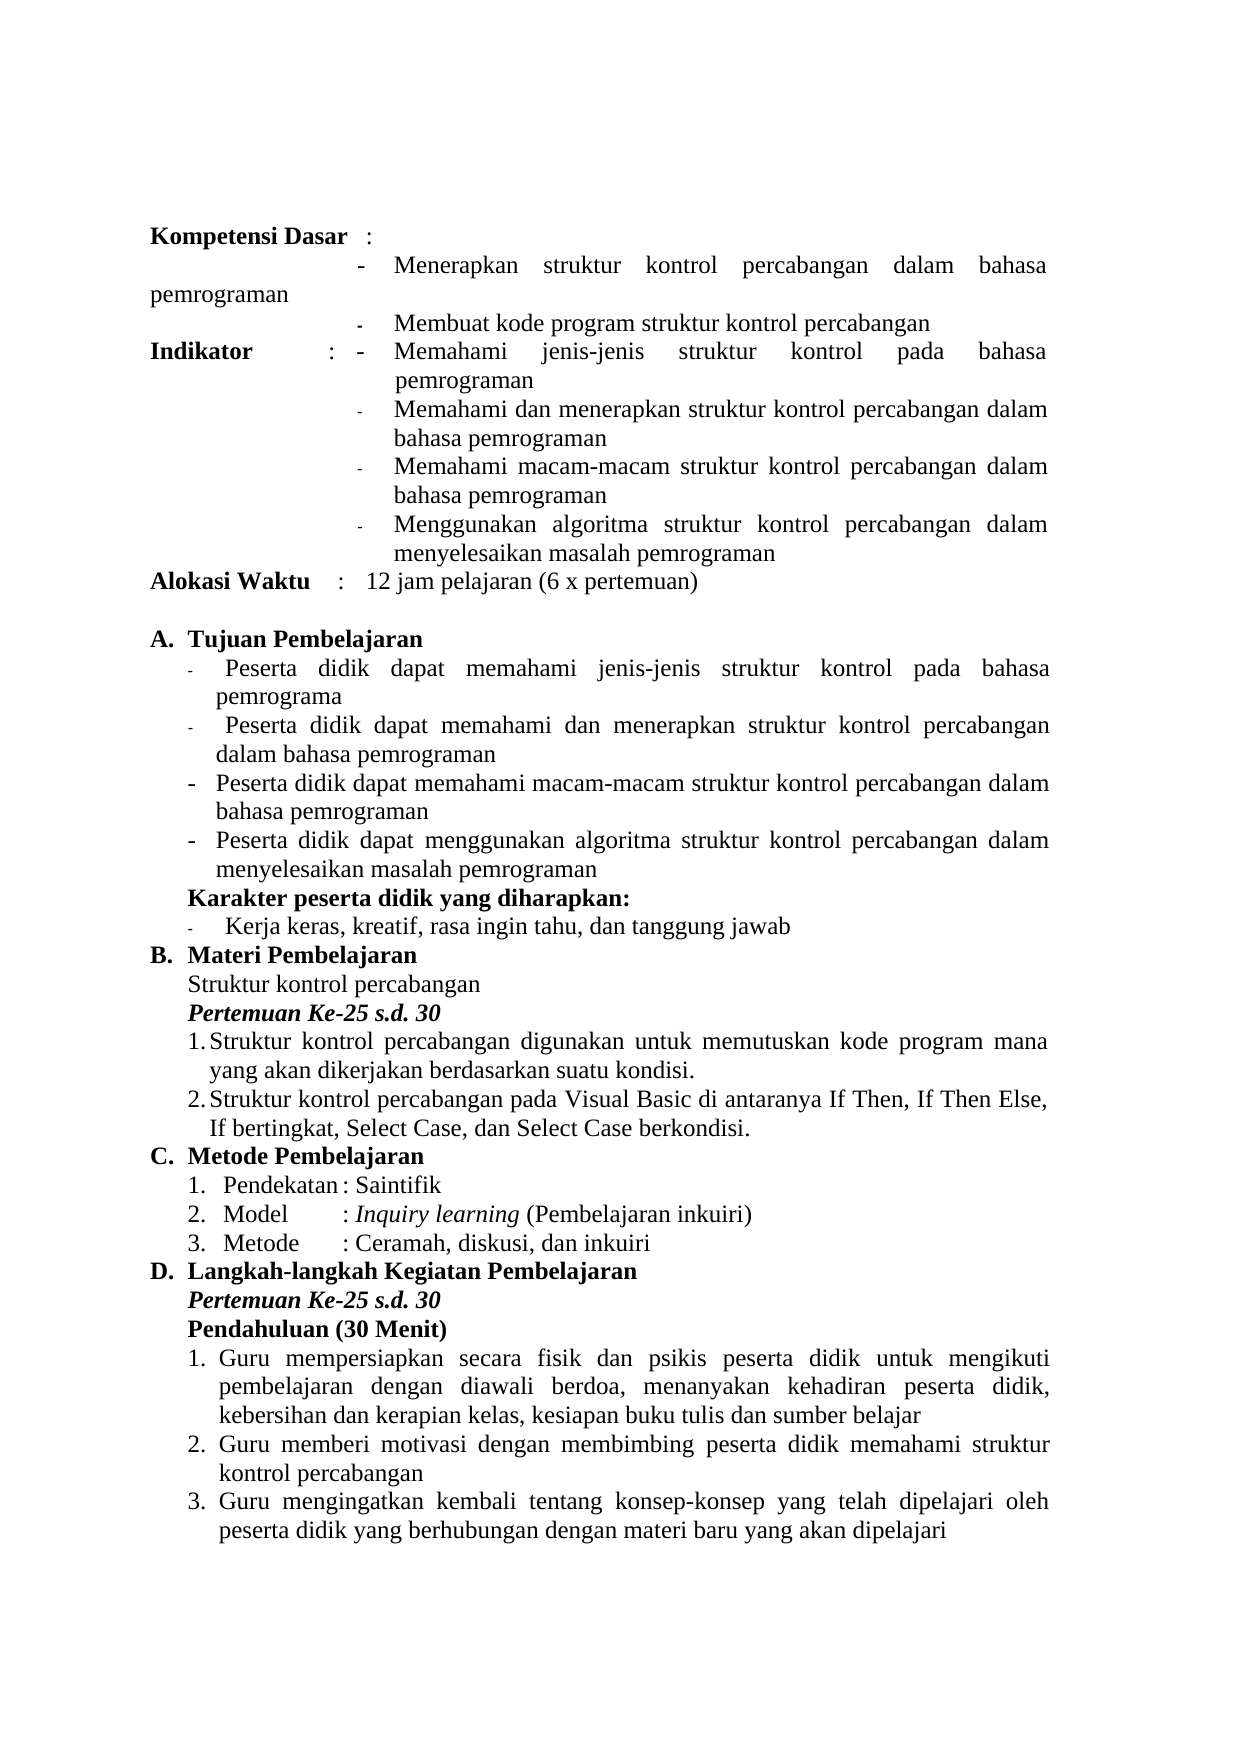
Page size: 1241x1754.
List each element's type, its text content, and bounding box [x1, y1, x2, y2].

list Kerja keras, kreatif, rasa ingin tahu, dan tanggung jawab [187, 911, 1050, 940]
text Pertemuan Ke-25 s.d. 30 [150, 1285, 1050, 1314]
list Menggunakan algoritma struktur kontrol percabangan dalam menyelesaikan masalah pemrograman [357, 509, 1048, 566]
text Pertemuan Ke-25 s.d. 30 [150, 998, 1050, 1026]
text 1. Struktur kontrol percabangan digunakan untuk memutuskan kode program mana yang akan dikerjakan berdasarkan suatu kondisi. [187, 1026, 1048, 1084]
text Indikator : - Memahami jenis-jenis struktur kontrol pada bahasa pemrograman [150, 336, 1047, 394]
text Struktur kontrol percabangan [150, 969, 1050, 998]
text Pendahuluan (30 Menit) [150, 1314, 1050, 1343]
text 2. Guru memberi motivasi dengan membimbing peserta didik memahami struktur kontrol percabangan [187, 1429, 1050, 1486]
text 2. Model : Inquiry learning (Pembelajaran inkuiri) [187, 1199, 1050, 1228]
text 2. Struktur kontrol percabangan pada Visual Basic di antaranya If Then, If Then Else, If bertingkat, Select Case, dan Select Case berkondisi. [187, 1084, 1048, 1141]
list Memahami dan menerapkan struktur kontrol percabangan dalam bahasa pemrograman [357, 394, 1048, 451]
text 1. Pendekatan : Saintifik [187, 1170, 1050, 1199]
text - Peserta didik dapat menggunakan algoritma struktur kontrol percabangan dalam menyelesaikan masalah pemrograman [187, 825, 1050, 883]
list Peserta didik dapat memahami jenis-jenis struktur kontrol pada bahasa pemrograma [187, 653, 1050, 710]
subtitle B. Materi Pembelajaran [150, 940, 1050, 969]
subtitle C. Metode Pembelajaran [150, 1141, 1050, 1170]
list Peserta didik dapat memahami dan menerapkan struktur kontrol percabangan dalam bahasa pemrograman [187, 710, 1050, 768]
list Memahami macam-macam struktur kontrol percabangan dalam bahasa pemrograman [357, 451, 1048, 509]
text Alokasi Waktu : 12 jam pelajaran (6 x pertemuan) [150, 566, 1047, 595]
text - Menerapkan struktur kontrol percabangan dalam bahasa pemrograman [150, 250, 1047, 308]
text Kompetensi Dasar : [150, 221, 1047, 250]
text Karakter peserta didik yang diharapkan: [187, 883, 1050, 911]
list Membuat kode program struktur kontrol percabangan [357, 308, 1048, 336]
text 3. Metode : Ceramah, diskusi, dan inkuiri [187, 1228, 1050, 1256]
text 1. Guru mempersiapkan secara fisik dan psikis peserta didik untuk mengikuti pembelajaran dengan diawali berdoa, menanyakan kehadiran peserta didik, kebersihan dan kerapian kelas, kesiapan buku tulis dan sumber belajar [187, 1343, 1050, 1429]
subtitle A. Tujuan Pembelajaran [150, 624, 1050, 653]
text 3. Guru mengingatkan kembali tentang konsep-konsep yang telah dipelajari oleh peserta didik yang berhubungan dengan materi baru yang akan dipelajari [187, 1486, 1050, 1544]
subtitle D. Langkah-langkah Kegiatan Pembelajaran [150, 1256, 1050, 1285]
text - Peserta didik dapat memahami macam-macam struktur kontrol percabangan dalam bahasa pemrograman [187, 768, 1050, 825]
